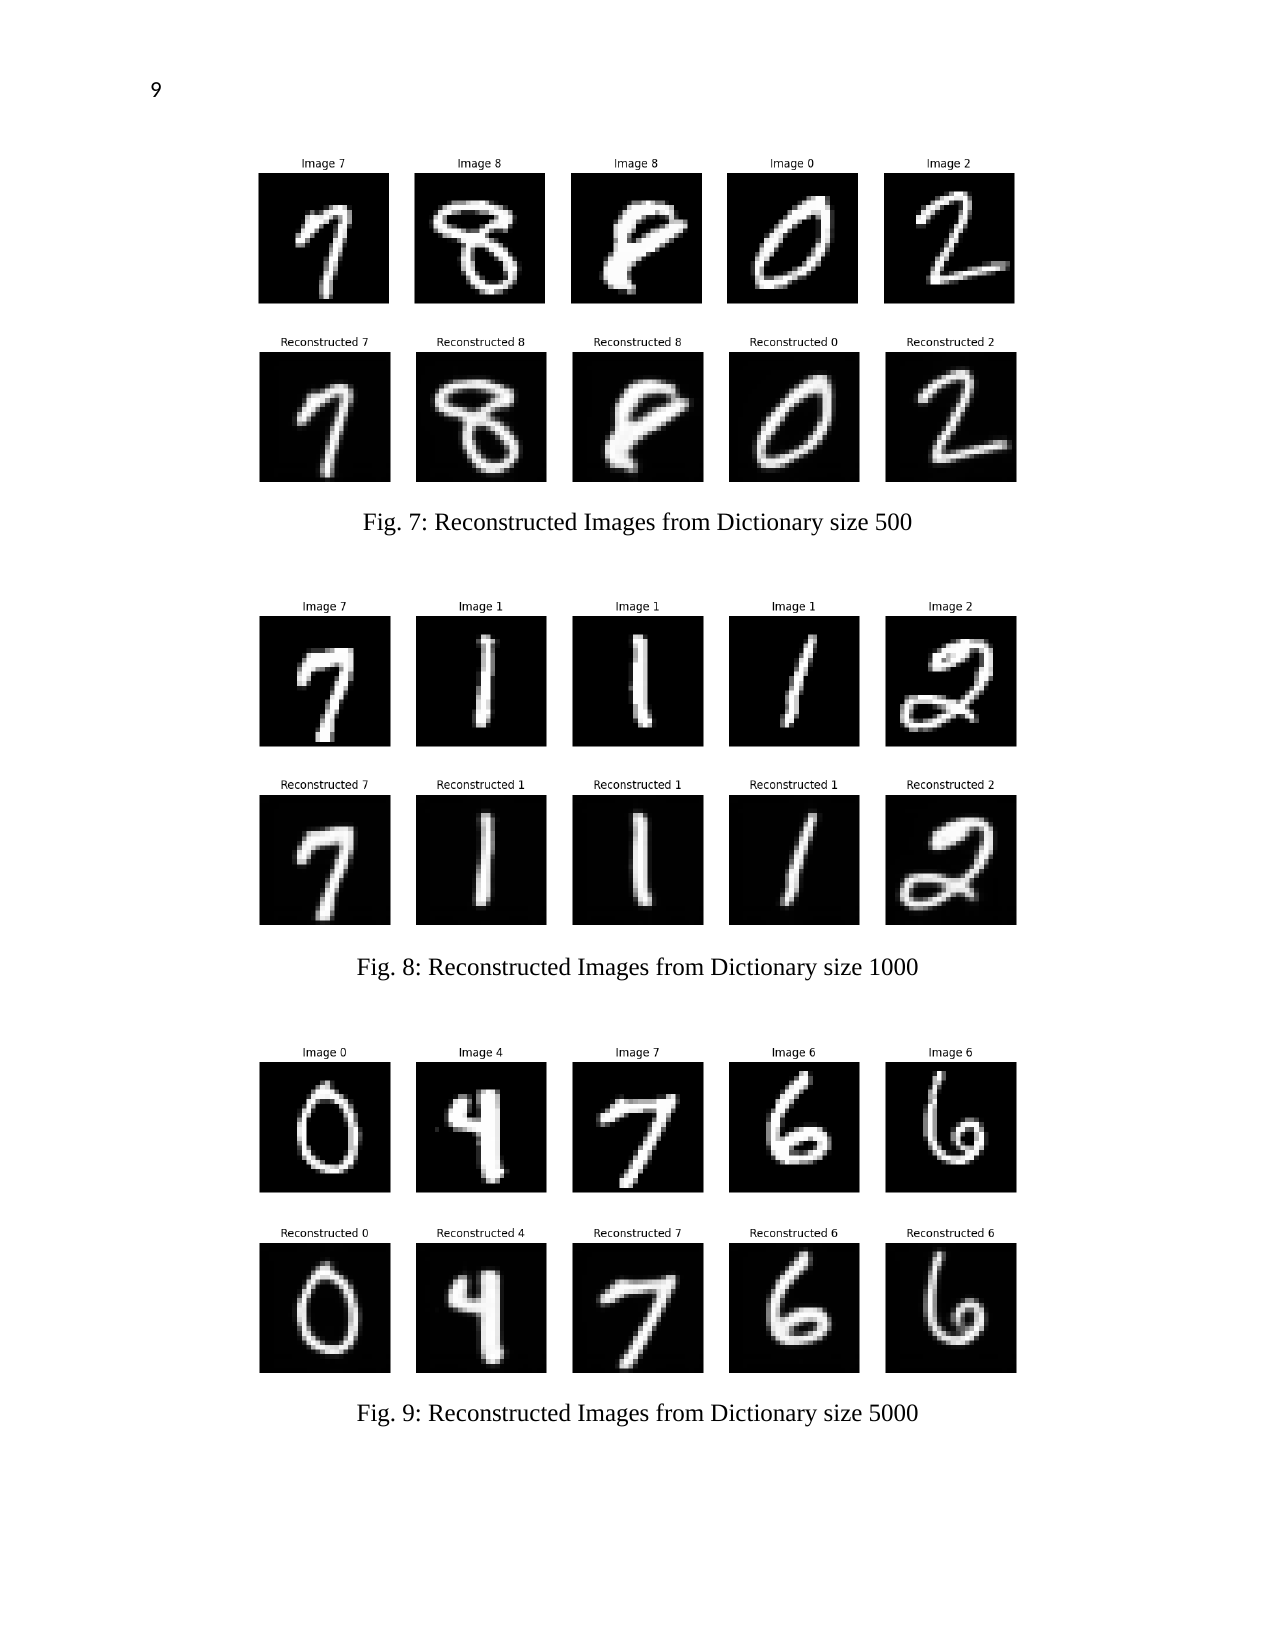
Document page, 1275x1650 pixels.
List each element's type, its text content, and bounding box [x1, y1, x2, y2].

picture [250, 150, 1025, 314]
text Fig. 9: Reconstructed Images from Dictionary size 5000 [150, 1398, 1125, 1427]
picture [247, 1038, 1028, 1205]
picture [247, 327, 1028, 493]
text Fig. 8: Reconstructed Images from Dictionary size 1000 [150, 952, 1125, 981]
text Fig. 7: Reconstructed Images from Dictionary size 500 [150, 507, 1125, 535]
picture [248, 592, 1027, 755]
picture [247, 1218, 1028, 1385]
picture [248, 768, 1027, 939]
